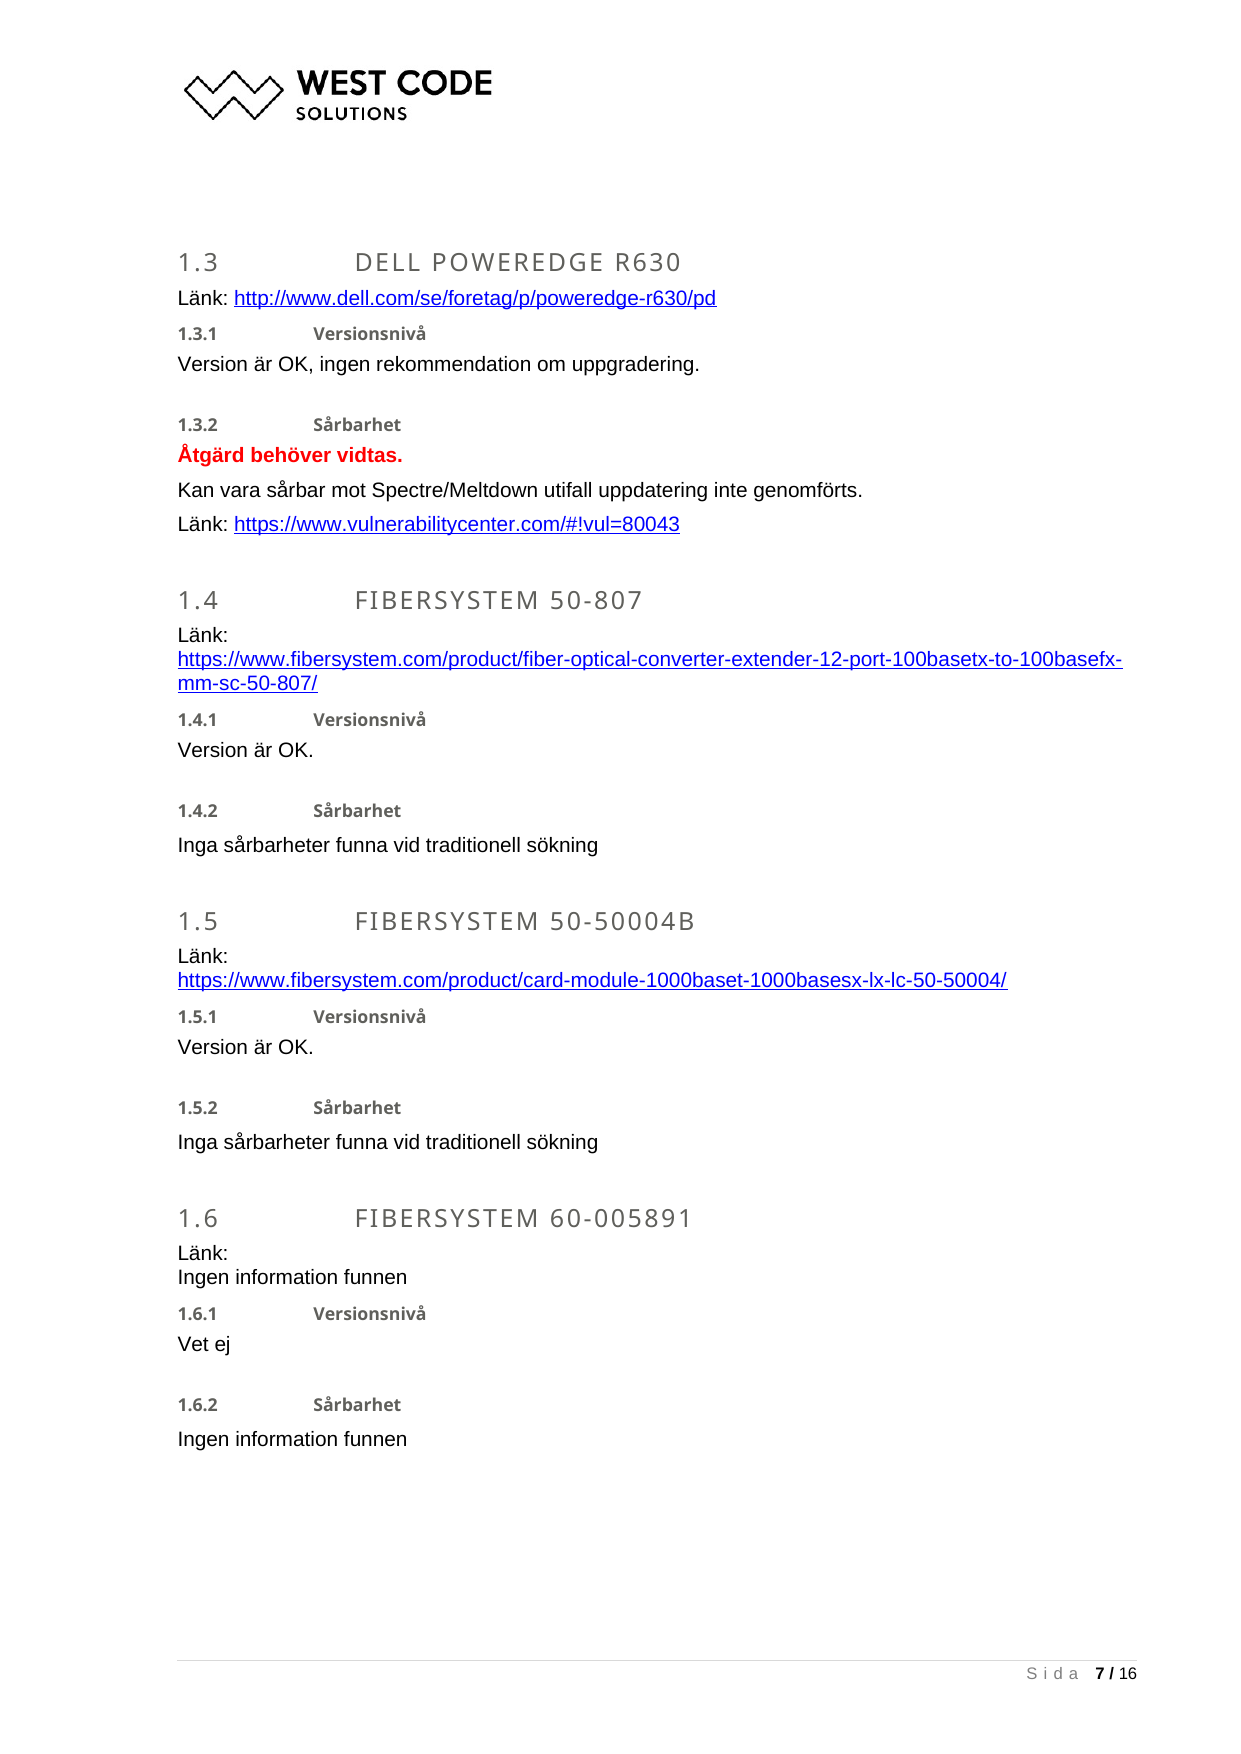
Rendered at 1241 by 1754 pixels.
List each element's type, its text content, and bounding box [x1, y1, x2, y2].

subtitle Fibersystem 50-807 [177, 583, 1137, 617]
text Version är OK, ingen rekommendation om uppgradering. [177, 352, 1137, 376]
subtitle Versionsnivå [177, 1004, 1137, 1028]
text https://www.fibersystem.com/product/card-module-1000baset-1000basesx-lx-lc-50-50004/ [177, 968, 1137, 992]
text Länk: https://www.vulnerabilitycenter.com/#!vul=80043 [177, 512, 1137, 536]
picture [177, 59, 507, 130]
subtitle Versionsnivå [177, 707, 1137, 732]
subtitle Fibersystem 60-005891 [177, 1201, 1137, 1235]
text Länk: http://www.dell.com/se/foretag/p/poweredge-r630/pd [177, 285, 1137, 309]
subtitle Fibersystem 50-50004B [177, 904, 1137, 938]
text Åtgärd behöver vidtas. [177, 443, 1137, 467]
subtitle Sårbarhet [177, 1392, 1137, 1416]
subtitle Dell PowerEdge R630 [177, 245, 1137, 279]
text Inga sårbarheter funna vid traditionell sökning [177, 833, 1137, 857]
text Vet ej [177, 1332, 1137, 1356]
text Ingen information funnen [177, 1427, 1137, 1451]
text Ingen information funnen [177, 1265, 1137, 1289]
text Version är OK. [177, 1035, 1137, 1059]
subtitle Sårbarhet [177, 798, 1137, 822]
text Version är OK. [177, 738, 1137, 762]
text Inga sårbarheter funna vid traditionell sökning [177, 1130, 1137, 1154]
subtitle Versionsnivå [177, 1301, 1137, 1326]
subtitle Sårbarhet [177, 413, 1137, 437]
subtitle Versionsnivå [177, 322, 1137, 346]
subtitle Sårbarhet [177, 1095, 1137, 1119]
text Kan vara sårbar mot Spectre/Meltdown utifall uppdatering inte genomförts. [177, 477, 1137, 501]
text Länk: [177, 1241, 1137, 1265]
text Länk: [177, 623, 1137, 647]
text https://www.fibersystem.com/product/fiber-optical-converter-extender-12-port-100basetx-to-100basefx-mm-sc-50-807/ [177, 647, 1137, 695]
text Länk: [177, 944, 1137, 968]
